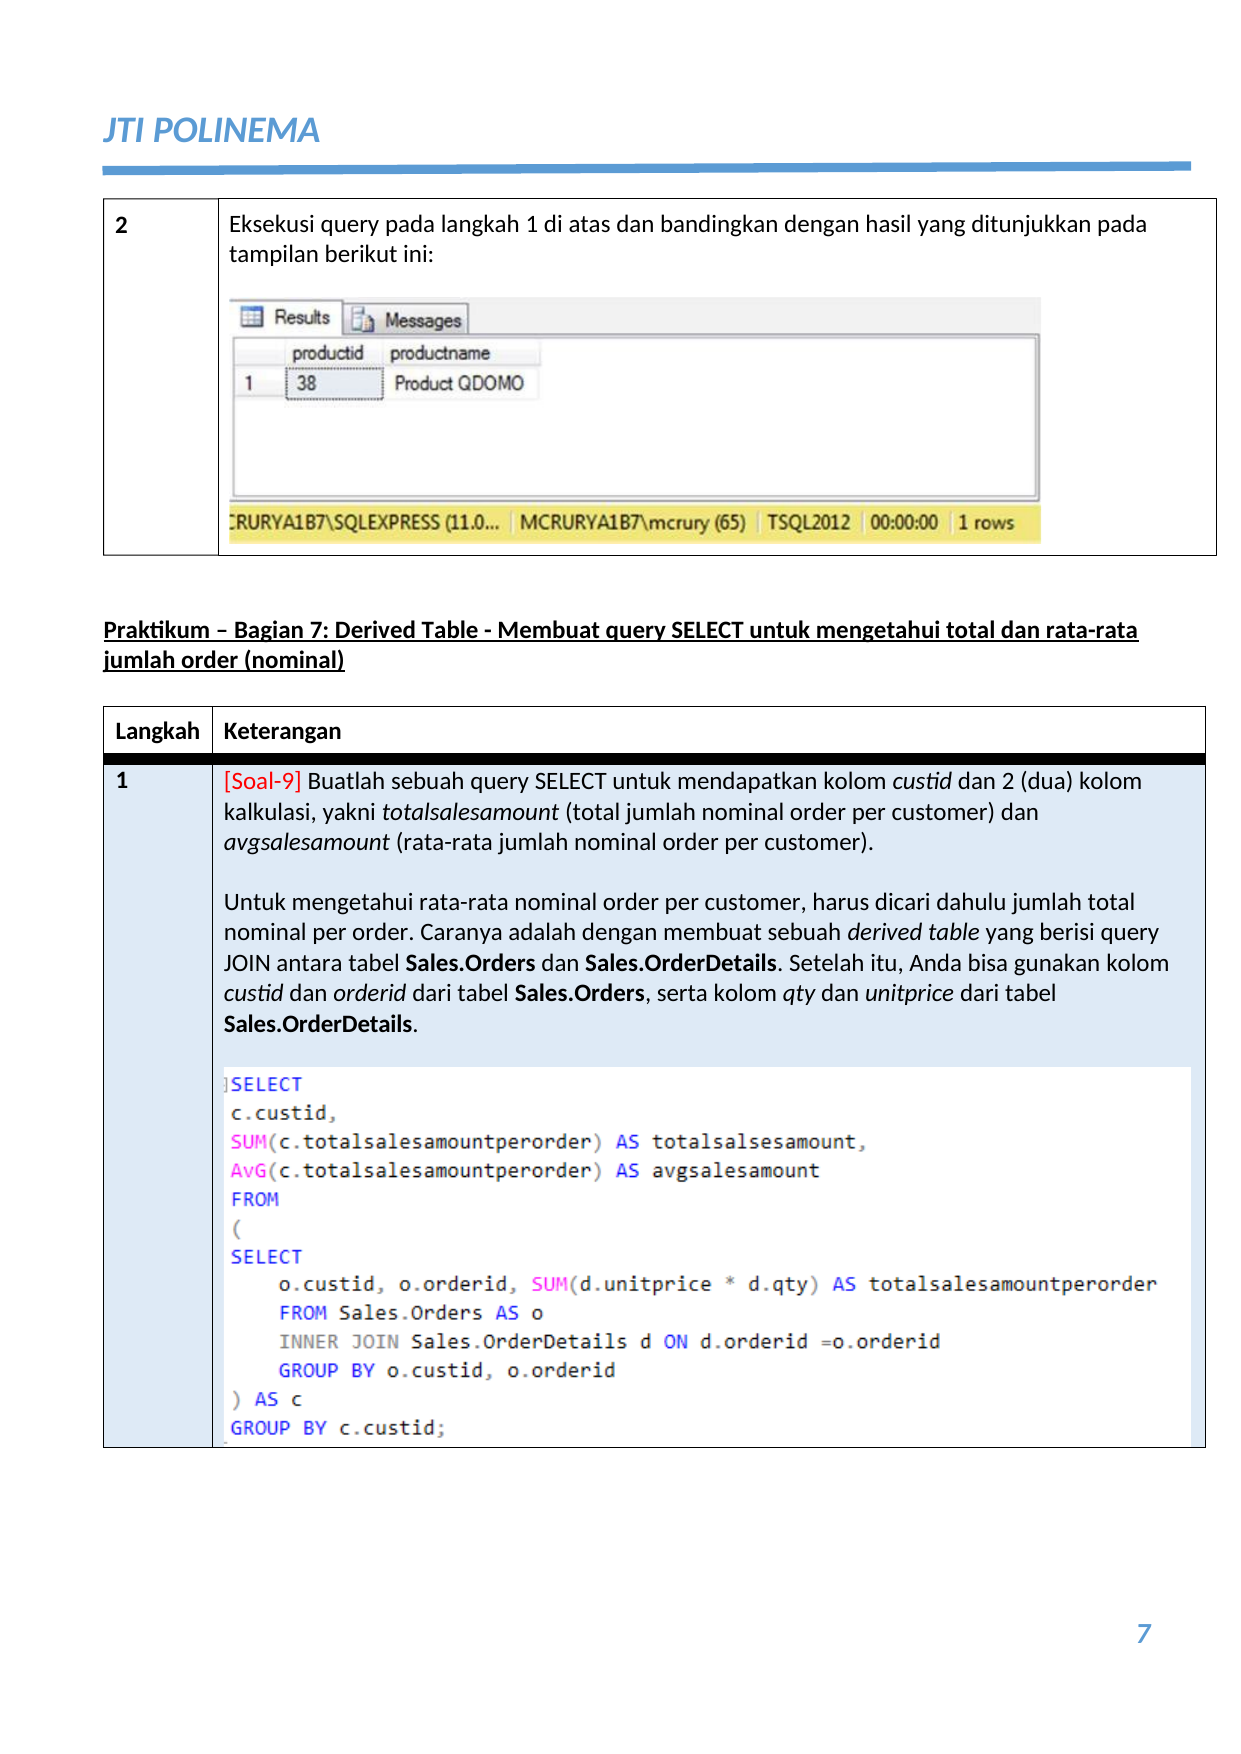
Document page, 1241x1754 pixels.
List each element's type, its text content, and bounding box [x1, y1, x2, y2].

text Praktikum – Bagian 7: Derived Table - Membuat query SELECT untuk mengetahui total dan rata-rata jumlah order (nominal) [103, 614, 1156, 675]
table_header Langkah [104, 707, 212, 753]
table_cell 1 [104, 765, 212, 1447]
table_header Keterangan [213, 707, 1205, 753]
picture [223, 1067, 1191, 1447]
table_cell [Soal-9] Buatlah sebuah query SELECT untuk mendapatkan kolom custid dan 2 (dua) kolom kalkulasi, yakni totalsalesamount (total jumlah nominal order per customer) dan avgsalesamount (rata-rata jumlah nominal order per customer). Untuk mengetahui rata-rata nominal order per customer, harus dicari dahulu jumlah total nominal per order. Caranya adalah dengan membuat sebuah derived table yang berisi query JOIN antara tabel Sales.Orders dan Sales.OrderDetails. Setelah itu, Anda bisa gunakan kolom custid dan orderid dari tabel Sales.Orders, serta kolom qty dan unitprice dari tabel Sales.OrderDetails. [213, 765, 1205, 1447]
picture [229, 297, 1042, 544]
